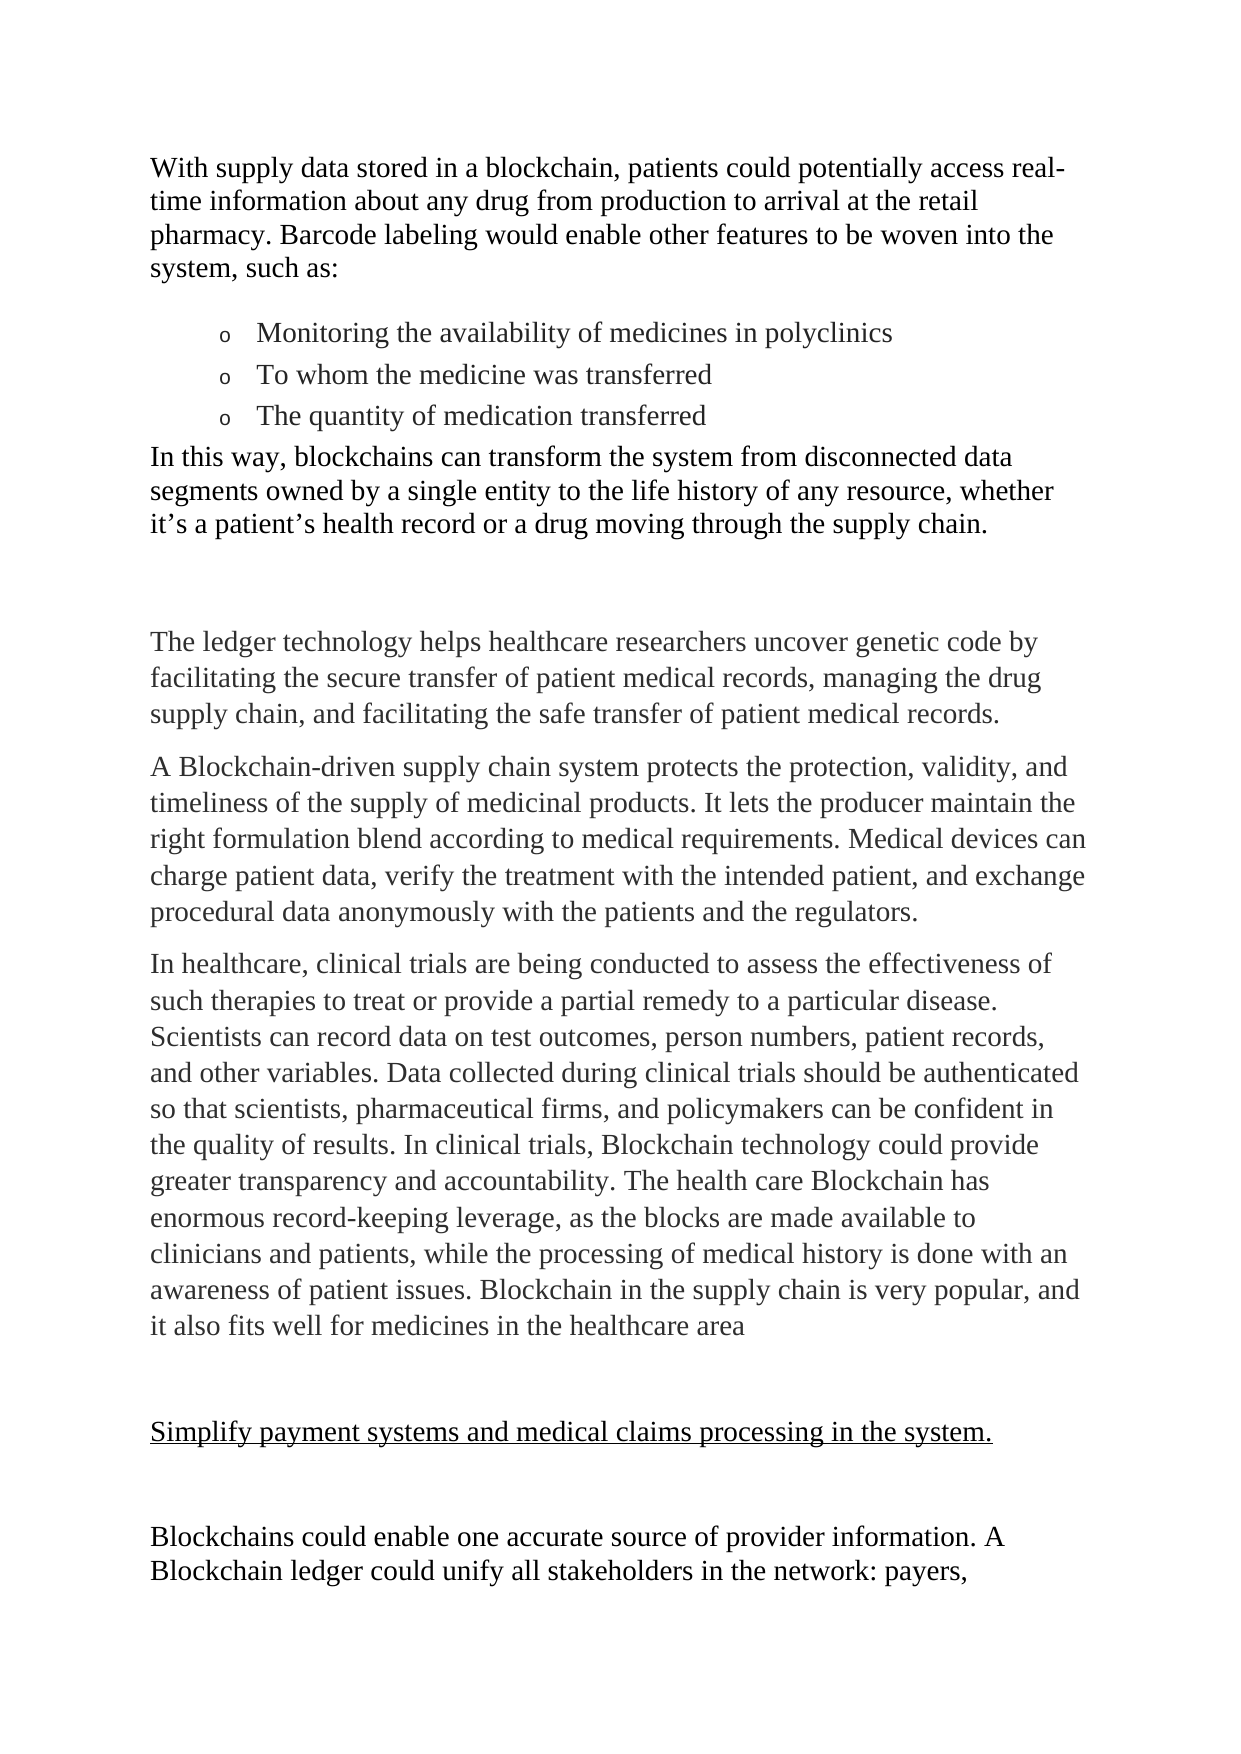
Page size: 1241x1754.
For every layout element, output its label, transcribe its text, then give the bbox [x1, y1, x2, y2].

text The ledger technology helps healthcare researchers uncover genetic code by facilitating the secure transfer of patient medical records, managing the drug supply chain, and facilitating the safe transfer of patient medical records. [150, 624, 1090, 730]
text In healthcare, clinical trials are being conducted to assess the effectiveness of such therapies to treat or provide a partial remedy to a particular disease. Scientists can record data on test outcomes, person numbers, patient records, and other variables. Data collected during clinical trials should be authenticated so that scientists, pharmaceutical firms, and policymakers can be confident in the quality of results. In clinical trials, Blockchain technology could provide greater transparency and accountability. The health care Blockchain has enormous record-keeping leverage, as the blocks are made available to clinicians and patients, while the processing of medical history is done with an awareness of patient issues. Blockchain in the supply chain is very popular, and it also fits well for medicines in the healthcare area [150, 947, 1090, 1342]
text A Blockchain-driven supply chain system protects the protection, validity, and timeliness of the supply of medicinal products. It lets the producer maintain the right formulation blend according to medical requirements. Medical devices can charge patient data, verify the treatment with the intended patient, and exchange procedural data anonymously with the patients and the regulators. [150, 749, 1090, 927]
list The quantity of medication transferred [219, 398, 1090, 432]
list Monitoring the availability of medicines in polyclinics [219, 315, 1090, 349]
text In this way, blockchains can transform the system from disconnected data segments owned by a single entity to the life history of any resource, whether it’s a patient’s health record or a drug moving through the supply chain. [150, 439, 1090, 540]
list To whom the medicine was transferred [219, 357, 1090, 390]
text Simplify payment systems and medical claims processing in the system. [150, 1414, 1090, 1447]
text With supply data stored in a blockchain, patients could potentially access real-time information about any drug from production to arrival at the retail pharmacy. Barcode labeling would enable other features to be woven into the system, such as: [150, 150, 1090, 284]
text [150, 1519, 1090, 1586]
